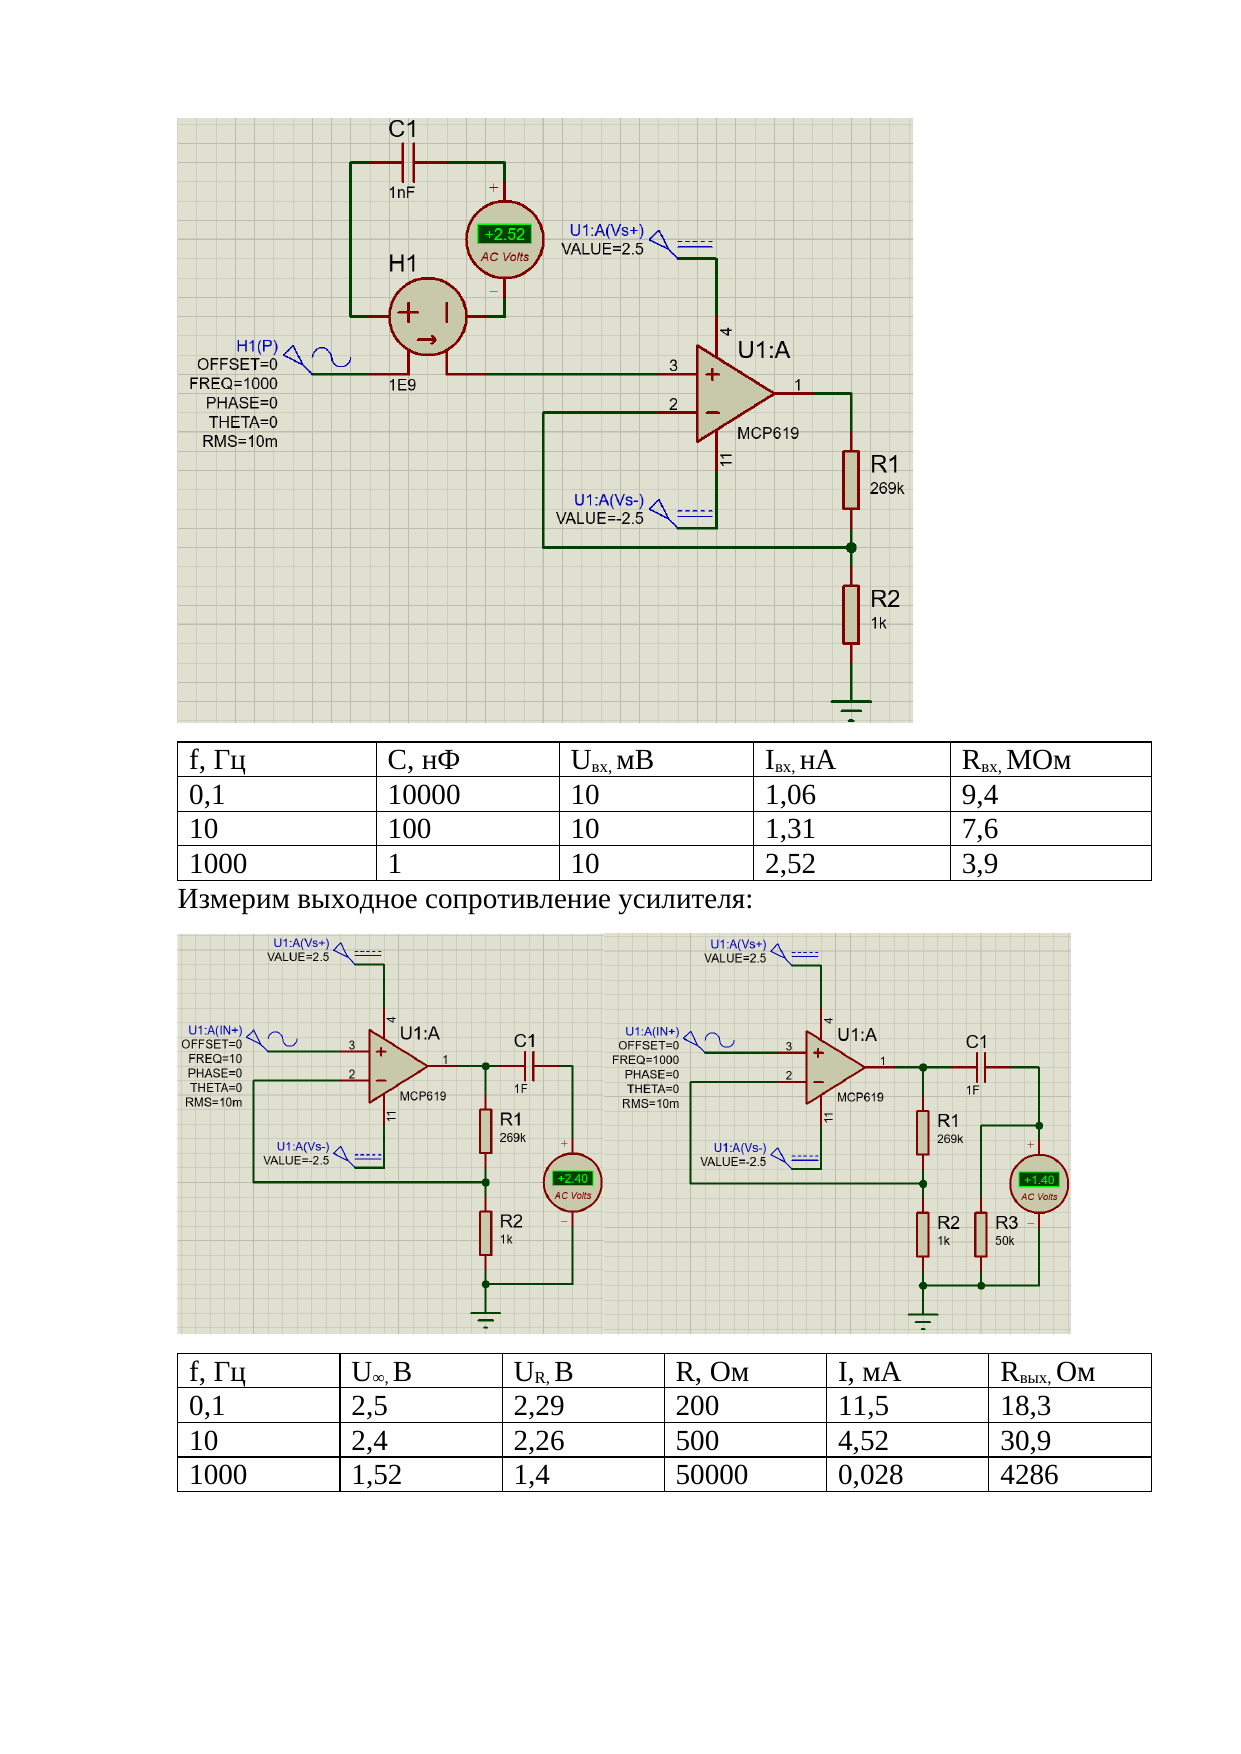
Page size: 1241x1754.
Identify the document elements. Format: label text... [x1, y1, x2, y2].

picture [177, 933, 1071, 1334]
table_cell 0,1 [178, 777, 376, 811]
table_cell 2,4 [341, 1423, 502, 1456]
table_cell 30,9 [989, 1423, 1151, 1456]
table_header I, мА [827, 1354, 988, 1387]
table_cell 18,3 [989, 1388, 1151, 1422]
table_cell 3,9 [951, 846, 1151, 880]
table_cell 2,52 [754, 846, 950, 880]
table_cell 2,29 [503, 1388, 664, 1422]
table_header f, Гц [178, 743, 376, 776]
table_header Rвых, Ом [989, 1354, 1151, 1387]
table_header Rвх, МОм [951, 743, 1151, 776]
table_header R, Ом [665, 1354, 826, 1387]
table_cell 10 [178, 1423, 339, 1456]
table_cell 11,5 [827, 1388, 988, 1422]
table_cell 1000 [178, 846, 376, 880]
table_cell 1,52 [341, 1458, 502, 1491]
table_cell 1 [377, 846, 559, 880]
table_header U∞, В [341, 1354, 502, 1387]
table_cell 10 [560, 846, 753, 880]
table_cell 500 [665, 1423, 826, 1456]
table_cell 2,26 [503, 1423, 664, 1456]
table_cell 0,1 [178, 1388, 339, 1422]
table_cell 100 [377, 812, 559, 845]
table_cell 200 [665, 1388, 826, 1422]
table_cell 0,028 [827, 1458, 988, 1491]
table_cell 1000 [178, 1458, 339, 1491]
table_header f, Гц [178, 1354, 339, 1387]
table_header Iвх, нА [754, 743, 950, 776]
table_cell 10000 [377, 777, 559, 811]
table_header UR, В [503, 1354, 664, 1387]
table_cell 2,5 [341, 1388, 502, 1422]
text Измерим выходное сопротивление усилителя: [177, 881, 1152, 914]
table_cell 1,31 [754, 812, 950, 845]
picture [177, 118, 914, 723]
table_cell 10 [178, 812, 376, 845]
table_cell 10 [560, 777, 753, 811]
table_cell 7,6 [951, 812, 1151, 845]
table_cell 10 [560, 812, 753, 845]
table_cell 1,4 [503, 1458, 664, 1491]
table_cell 50000 [665, 1458, 826, 1491]
table_cell 4286 [989, 1458, 1151, 1491]
table_cell 1,06 [754, 777, 950, 811]
table_cell 4,52 [827, 1423, 988, 1456]
table_cell 9,4 [951, 777, 1151, 811]
table_header Uвх, мВ [560, 743, 753, 776]
table_header C, нФ [377, 743, 559, 776]
